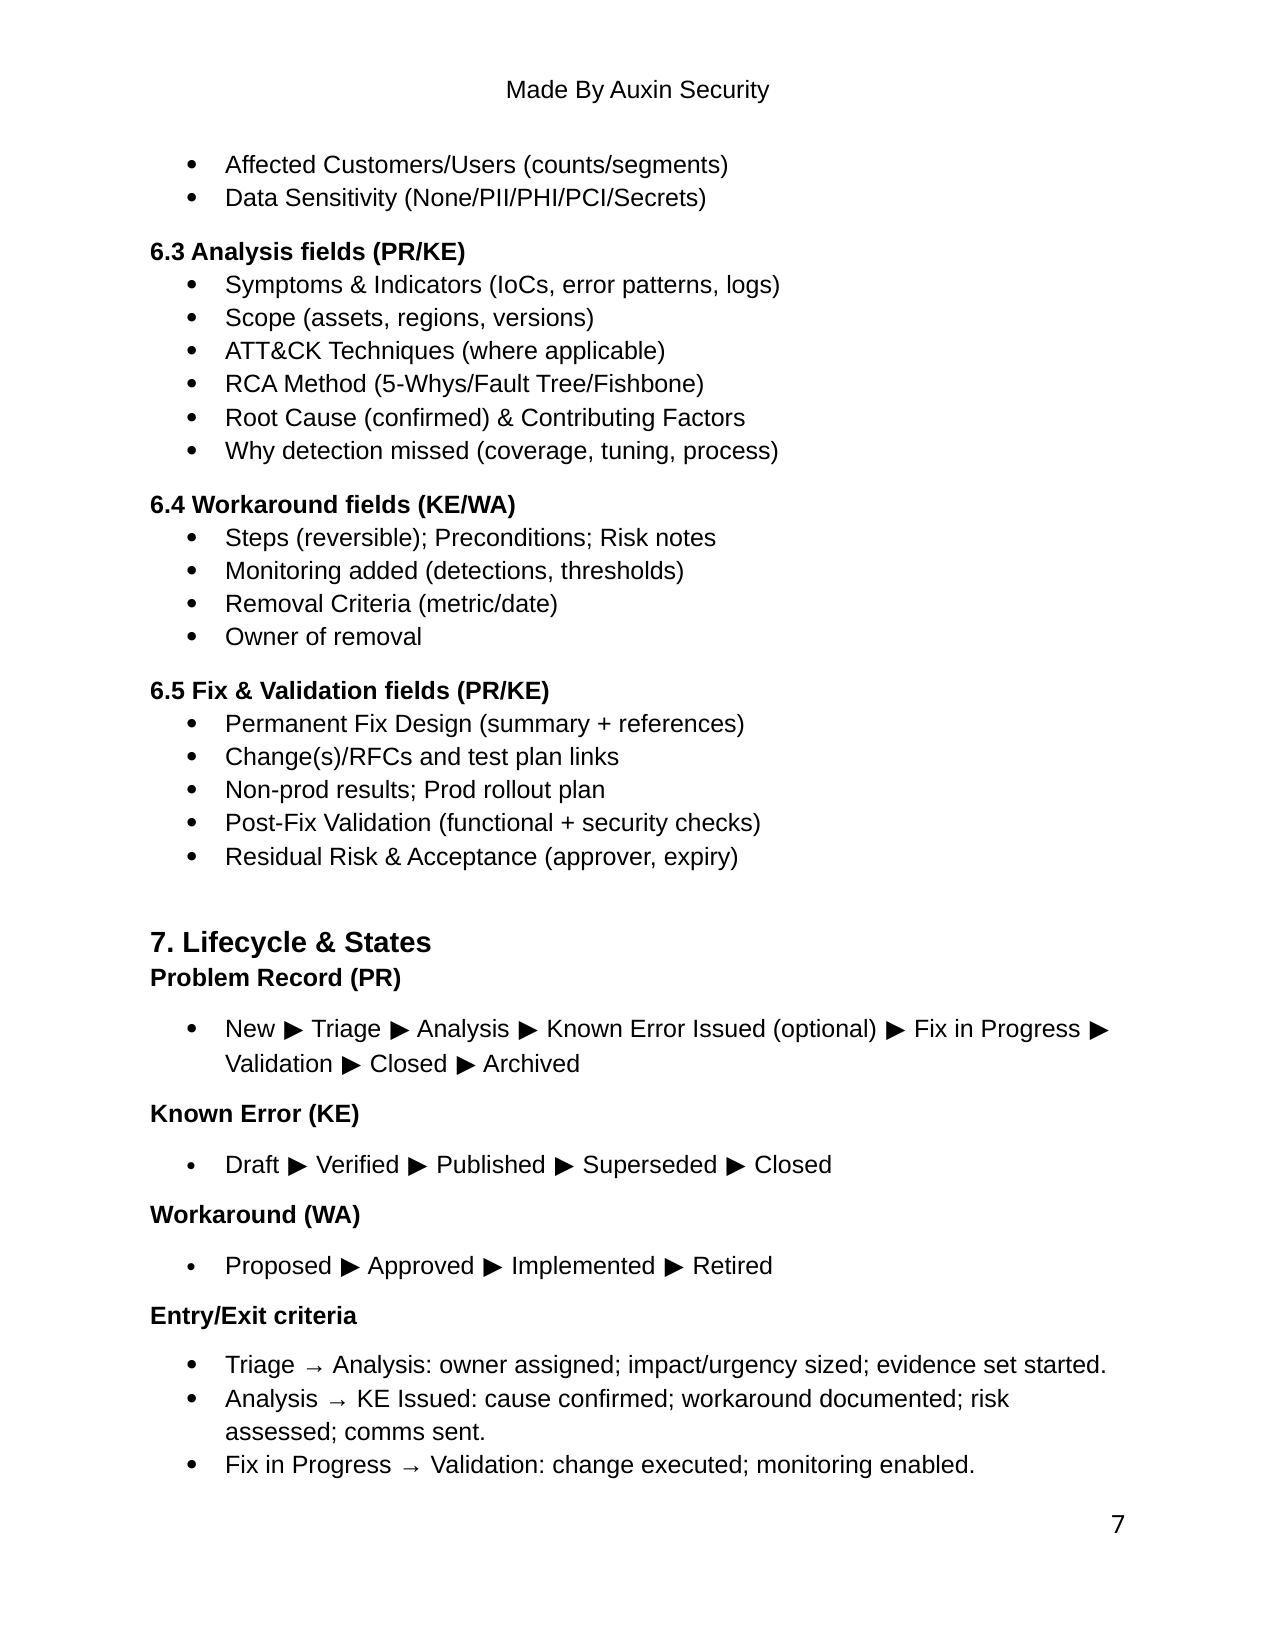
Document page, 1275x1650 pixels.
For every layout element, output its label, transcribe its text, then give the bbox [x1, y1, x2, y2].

list Symptoms & Indicators (IoCs, error patterns, logs) [187, 270, 1125, 299]
list Change(s)/RFCs and test plan links [187, 742, 1125, 771]
list Removal Criteria (metric/date) [187, 589, 1125, 618]
list Data Sensitivity (None/PII/PHI/PCI/Secrets) [187, 183, 1125, 212]
list Post-Fix Validation (functional + security checks) [187, 808, 1125, 837]
list Owner of removal [187, 622, 1125, 651]
list Monitoring added (detections, thresholds) [187, 556, 1125, 585]
subtitle 6.3 Analysis fields (PR/KE) [150, 237, 1125, 266]
text Workaround (WA) [150, 1200, 1125, 1228]
list Fix in Progress → Validation: change executed; monitoring enabled. [187, 1450, 1125, 1478]
list Draft ▶ Verified ▶ Published ▶ Superseded ▶ Closed [187, 1148, 1125, 1179]
subtitle 6.4 Workaround fields (KE/WA) [150, 490, 1125, 518]
list Scope (assets, regions, versions) [187, 303, 1125, 332]
list Why detection missed (coverage, tuning, process) [187, 436, 1125, 464]
list RCA Method (5-Whys/Fault Tree/Fishbone) [187, 369, 1125, 398]
text Problem Record (PR) [150, 963, 1125, 992]
list ATT&CK Techniques (where applicable) [187, 336, 1125, 365]
list Root Cause (confirmed) & Contributing Factors [187, 403, 1125, 431]
list Affected Customers/Users (counts/segments) [187, 150, 1125, 179]
subtitle 7. Lifecycle & States [150, 925, 1125, 958]
subtitle 6.5 Fix & Validation fields (PR/KE) [150, 676, 1125, 705]
list Permanent Fix Design (summary + references) [187, 709, 1125, 738]
list New ▶ Triage ▶ Analysis ▶ Known Error Issued (optional) ▶ Fix in Progress ▶ Validation ▶ Closed ▶ Archived [187, 1013, 1125, 1078]
list Proposed ▶ Approved ▶ Implemented ▶ Retired [187, 1249, 1125, 1279]
list Residual Risk & Acceptance (approver, expiry) [187, 842, 1125, 870]
text Entry/Exit criteria [150, 1301, 1125, 1329]
text Known Error (KE) [150, 1099, 1125, 1128]
list Triage → Analysis: owner assigned; impact/urgency sized; evidence set started. [187, 1350, 1125, 1379]
list Analysis → KE Issued: cause confirmed; workaround documented; risk assessed; comms sent. [187, 1383, 1125, 1445]
list Non-prod results; Prod rollout plan [187, 775, 1125, 804]
list Steps (reversible); Preconditions; Risk notes [187, 523, 1125, 552]
